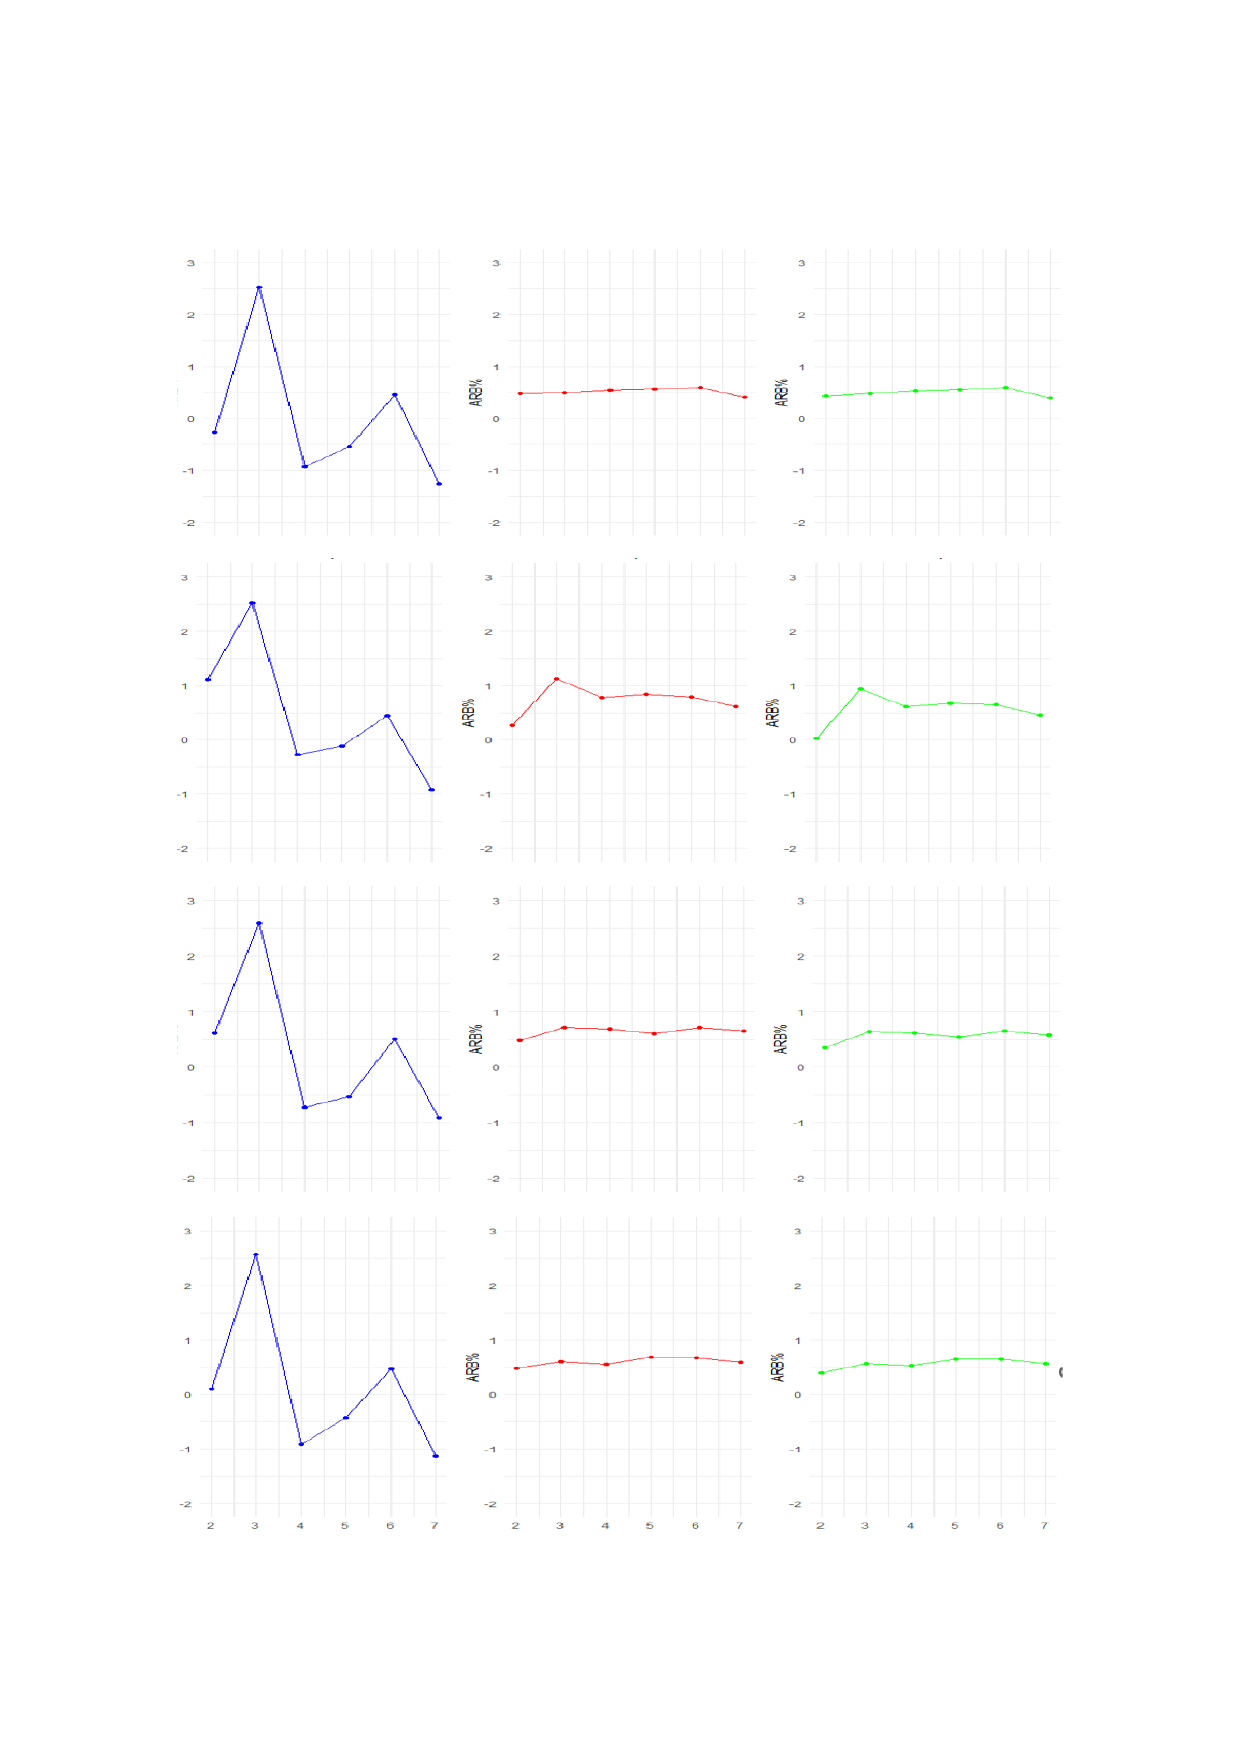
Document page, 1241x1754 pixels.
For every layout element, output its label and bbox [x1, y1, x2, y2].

picture [177, 1213, 1063, 1530]
picture [177, 248, 1063, 540]
picture [177, 558, 1053, 864]
picture [177, 883, 1063, 1194]
